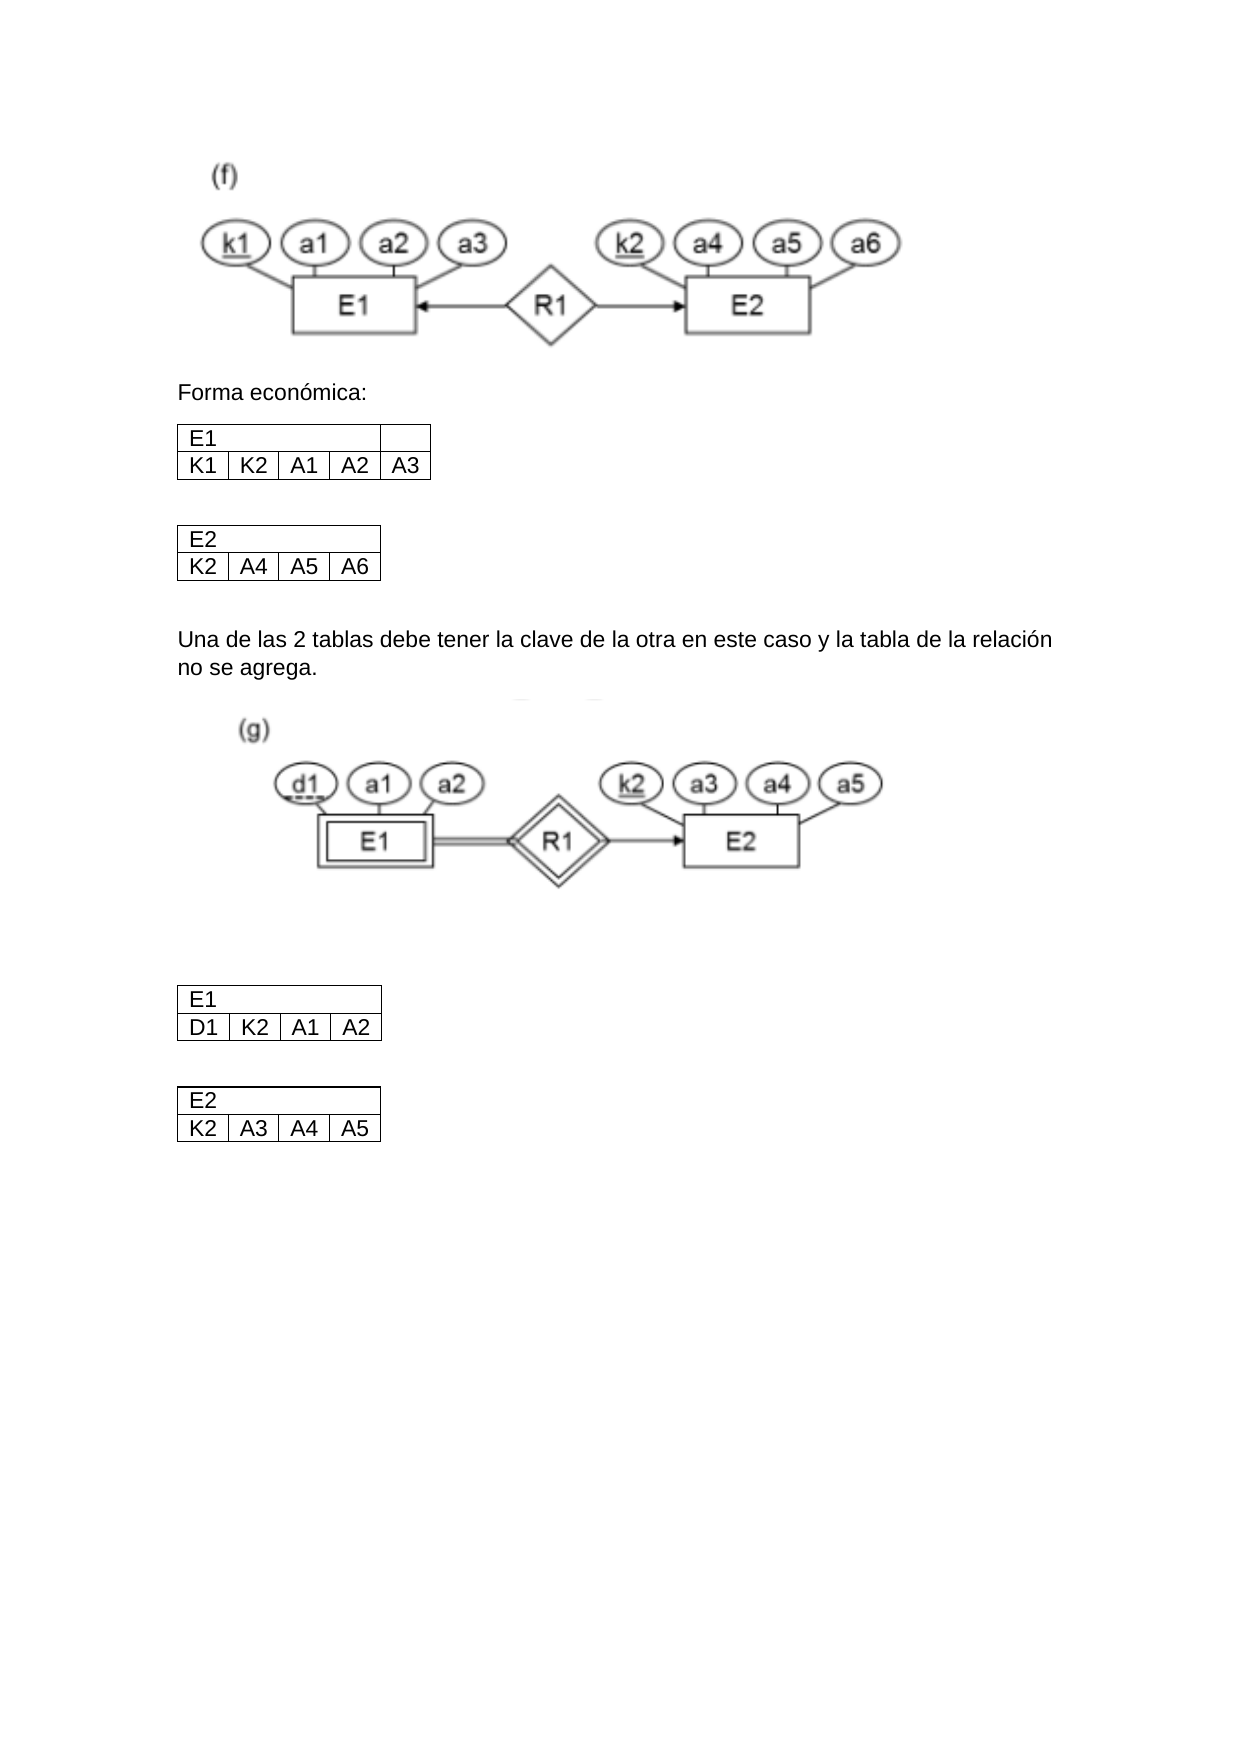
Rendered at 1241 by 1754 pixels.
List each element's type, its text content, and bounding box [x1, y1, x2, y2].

text Una de las 2 tablas debe tener la clave de la otra en este caso y la tabla de la relación no se agrega. [177, 626, 1063, 681]
picture [177, 699, 892, 922]
table_header [381, 425, 430, 451]
picture [177, 147, 950, 360]
table_cell A3 [381, 452, 430, 479]
table_cell A6 [330, 553, 380, 579]
table_cell D1 [178, 1014, 229, 1040]
table_cell A2 [330, 452, 380, 479]
table_header E1 [178, 986, 381, 1013]
table_cell A4 [279, 1115, 329, 1141]
table_cell K2 [178, 553, 228, 579]
table_cell K2 [230, 1014, 280, 1040]
text Forma económica: [177, 379, 1063, 405]
table_cell A3 [229, 1115, 278, 1141]
table_header E1 [178, 425, 380, 451]
table_cell A2 [331, 1014, 381, 1040]
table_cell A4 [229, 553, 278, 579]
table_cell A5 [279, 553, 329, 579]
table_header E2 [178, 526, 380, 552]
table_cell A1 [279, 452, 329, 479]
table_cell K2 [178, 1115, 228, 1141]
table_cell A1 [281, 1014, 330, 1040]
table_cell A5 [330, 1115, 380, 1141]
table_cell K1 [178, 452, 228, 479]
table_cell K2 [229, 452, 278, 479]
table_header E2 [178, 1088, 380, 1114]
